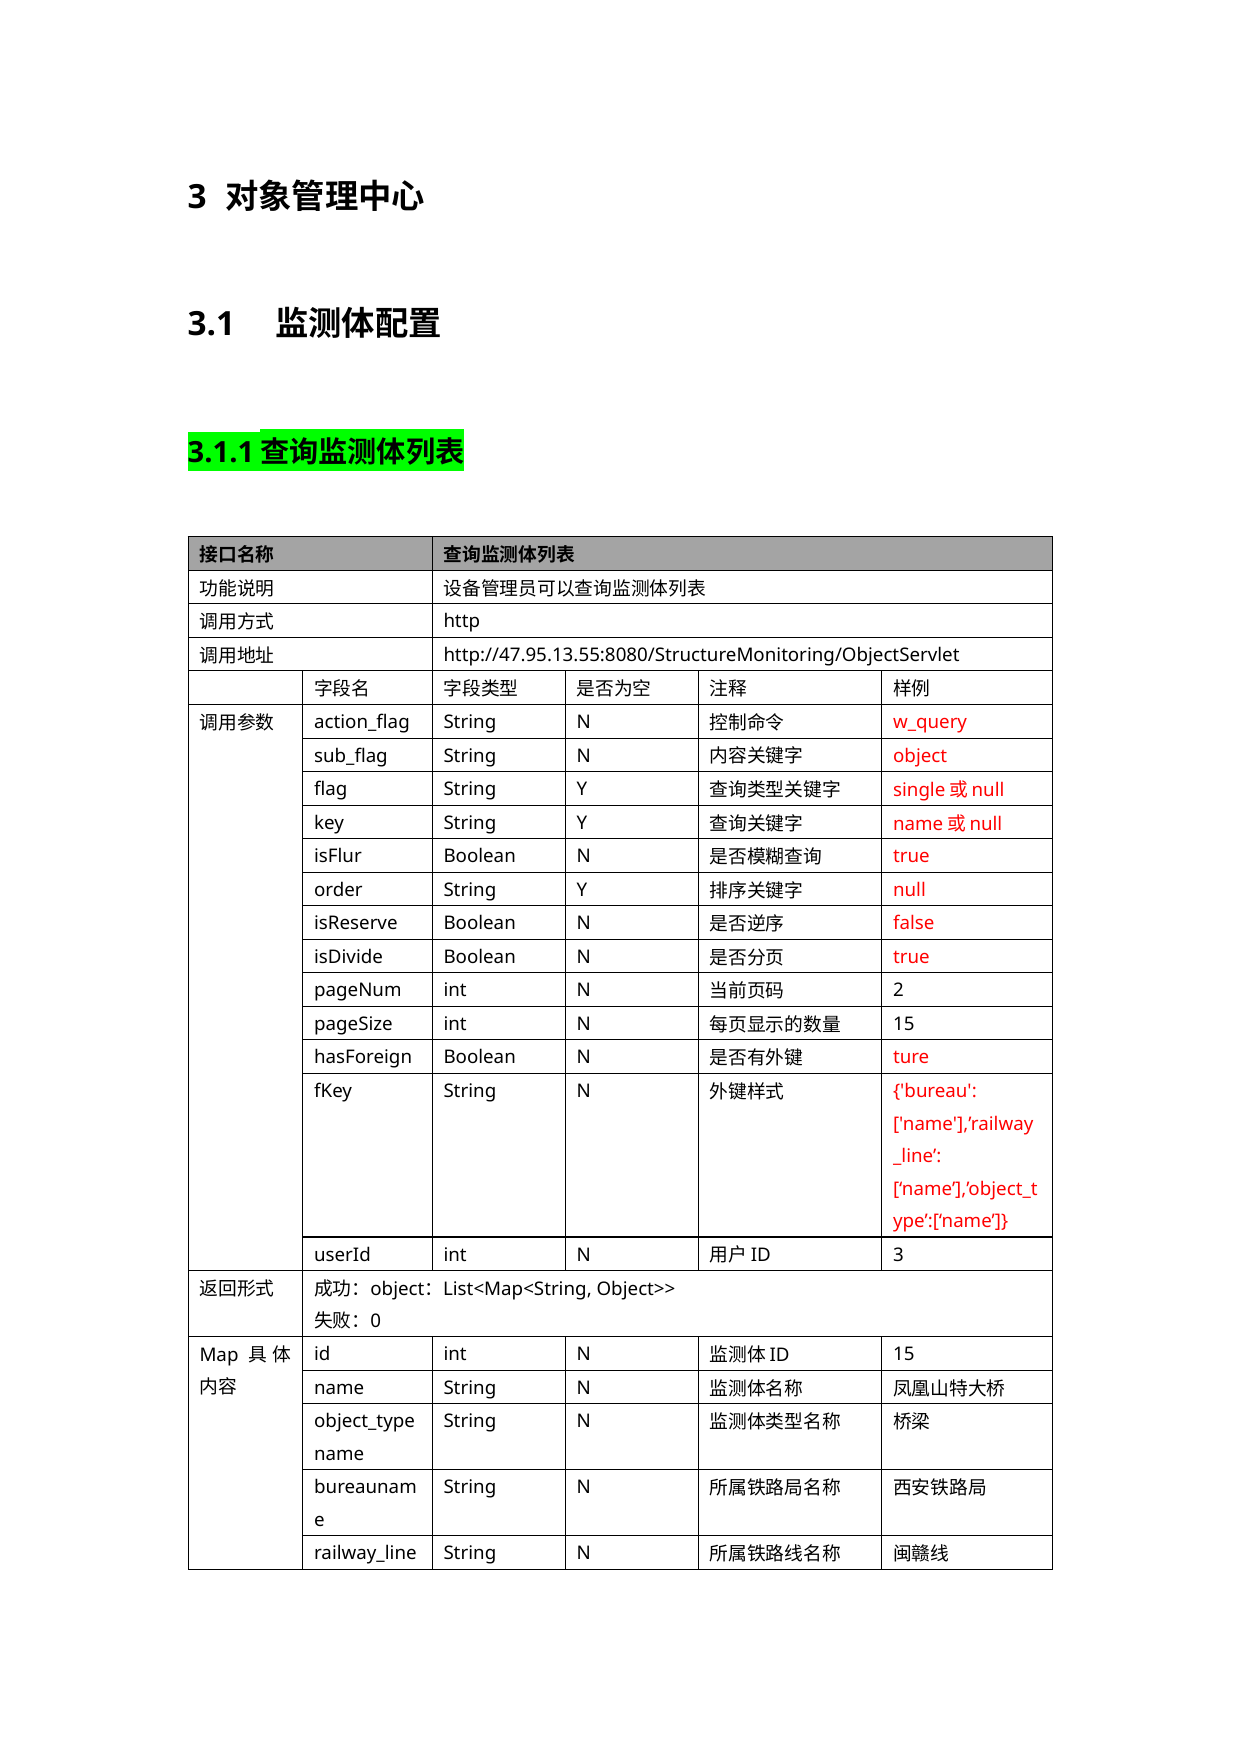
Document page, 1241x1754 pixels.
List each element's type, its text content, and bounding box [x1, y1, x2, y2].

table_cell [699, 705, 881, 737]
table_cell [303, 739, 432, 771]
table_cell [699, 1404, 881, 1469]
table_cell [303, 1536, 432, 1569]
subtitle 对象管理中心 [187, 162, 1053, 227]
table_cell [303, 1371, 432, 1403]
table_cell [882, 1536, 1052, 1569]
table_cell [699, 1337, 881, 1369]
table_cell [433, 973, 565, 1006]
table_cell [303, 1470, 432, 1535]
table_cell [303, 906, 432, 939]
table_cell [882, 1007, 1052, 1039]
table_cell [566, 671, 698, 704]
subtitle 监测体配置 [187, 289, 1053, 354]
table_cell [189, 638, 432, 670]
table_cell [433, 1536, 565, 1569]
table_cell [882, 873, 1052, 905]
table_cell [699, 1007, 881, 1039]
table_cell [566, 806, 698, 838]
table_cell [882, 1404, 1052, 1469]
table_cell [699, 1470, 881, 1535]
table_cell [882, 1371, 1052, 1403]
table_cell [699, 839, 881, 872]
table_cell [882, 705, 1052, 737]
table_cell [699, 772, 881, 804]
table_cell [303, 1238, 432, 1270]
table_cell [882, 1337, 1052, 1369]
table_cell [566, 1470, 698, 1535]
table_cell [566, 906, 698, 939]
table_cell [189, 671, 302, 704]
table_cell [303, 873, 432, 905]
subtitle 3.1.1查询监测体列表 [187, 418, 1053, 483]
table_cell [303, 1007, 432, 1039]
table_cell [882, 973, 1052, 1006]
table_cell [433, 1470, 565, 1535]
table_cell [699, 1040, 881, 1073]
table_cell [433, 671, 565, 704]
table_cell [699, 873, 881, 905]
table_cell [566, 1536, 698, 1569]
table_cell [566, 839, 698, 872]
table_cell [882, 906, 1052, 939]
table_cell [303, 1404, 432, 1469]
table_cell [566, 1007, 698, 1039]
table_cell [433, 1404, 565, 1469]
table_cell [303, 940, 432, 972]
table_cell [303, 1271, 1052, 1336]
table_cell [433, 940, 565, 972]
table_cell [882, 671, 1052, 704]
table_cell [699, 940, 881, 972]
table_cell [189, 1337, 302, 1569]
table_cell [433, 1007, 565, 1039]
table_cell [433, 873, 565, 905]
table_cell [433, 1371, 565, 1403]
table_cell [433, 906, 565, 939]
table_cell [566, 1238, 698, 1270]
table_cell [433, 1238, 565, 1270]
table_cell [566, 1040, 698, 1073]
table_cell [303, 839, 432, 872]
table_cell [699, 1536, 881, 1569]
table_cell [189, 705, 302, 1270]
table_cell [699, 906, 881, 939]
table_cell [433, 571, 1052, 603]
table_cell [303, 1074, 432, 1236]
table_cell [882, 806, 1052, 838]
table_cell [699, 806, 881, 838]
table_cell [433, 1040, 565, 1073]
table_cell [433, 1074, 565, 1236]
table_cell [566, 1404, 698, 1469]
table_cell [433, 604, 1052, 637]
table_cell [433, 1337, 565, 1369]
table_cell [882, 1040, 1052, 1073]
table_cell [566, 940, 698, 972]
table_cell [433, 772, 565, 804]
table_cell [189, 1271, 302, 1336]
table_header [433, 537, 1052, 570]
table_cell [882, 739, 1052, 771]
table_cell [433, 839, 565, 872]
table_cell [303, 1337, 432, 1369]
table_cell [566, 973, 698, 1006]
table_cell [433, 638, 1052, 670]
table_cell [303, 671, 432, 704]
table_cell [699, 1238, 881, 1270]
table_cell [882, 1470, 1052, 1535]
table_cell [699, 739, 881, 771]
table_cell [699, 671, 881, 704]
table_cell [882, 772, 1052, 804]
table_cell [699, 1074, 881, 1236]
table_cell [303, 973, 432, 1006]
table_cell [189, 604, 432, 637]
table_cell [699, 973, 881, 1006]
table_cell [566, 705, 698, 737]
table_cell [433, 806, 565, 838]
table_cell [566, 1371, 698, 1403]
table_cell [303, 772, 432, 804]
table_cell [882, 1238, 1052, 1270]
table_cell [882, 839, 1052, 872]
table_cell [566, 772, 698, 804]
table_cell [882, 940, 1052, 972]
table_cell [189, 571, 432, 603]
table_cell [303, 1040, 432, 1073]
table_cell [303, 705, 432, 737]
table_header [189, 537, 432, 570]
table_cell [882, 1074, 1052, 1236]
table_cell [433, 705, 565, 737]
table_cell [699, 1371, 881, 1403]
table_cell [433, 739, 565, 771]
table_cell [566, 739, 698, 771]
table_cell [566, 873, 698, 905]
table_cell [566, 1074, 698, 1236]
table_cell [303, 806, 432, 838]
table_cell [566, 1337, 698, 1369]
